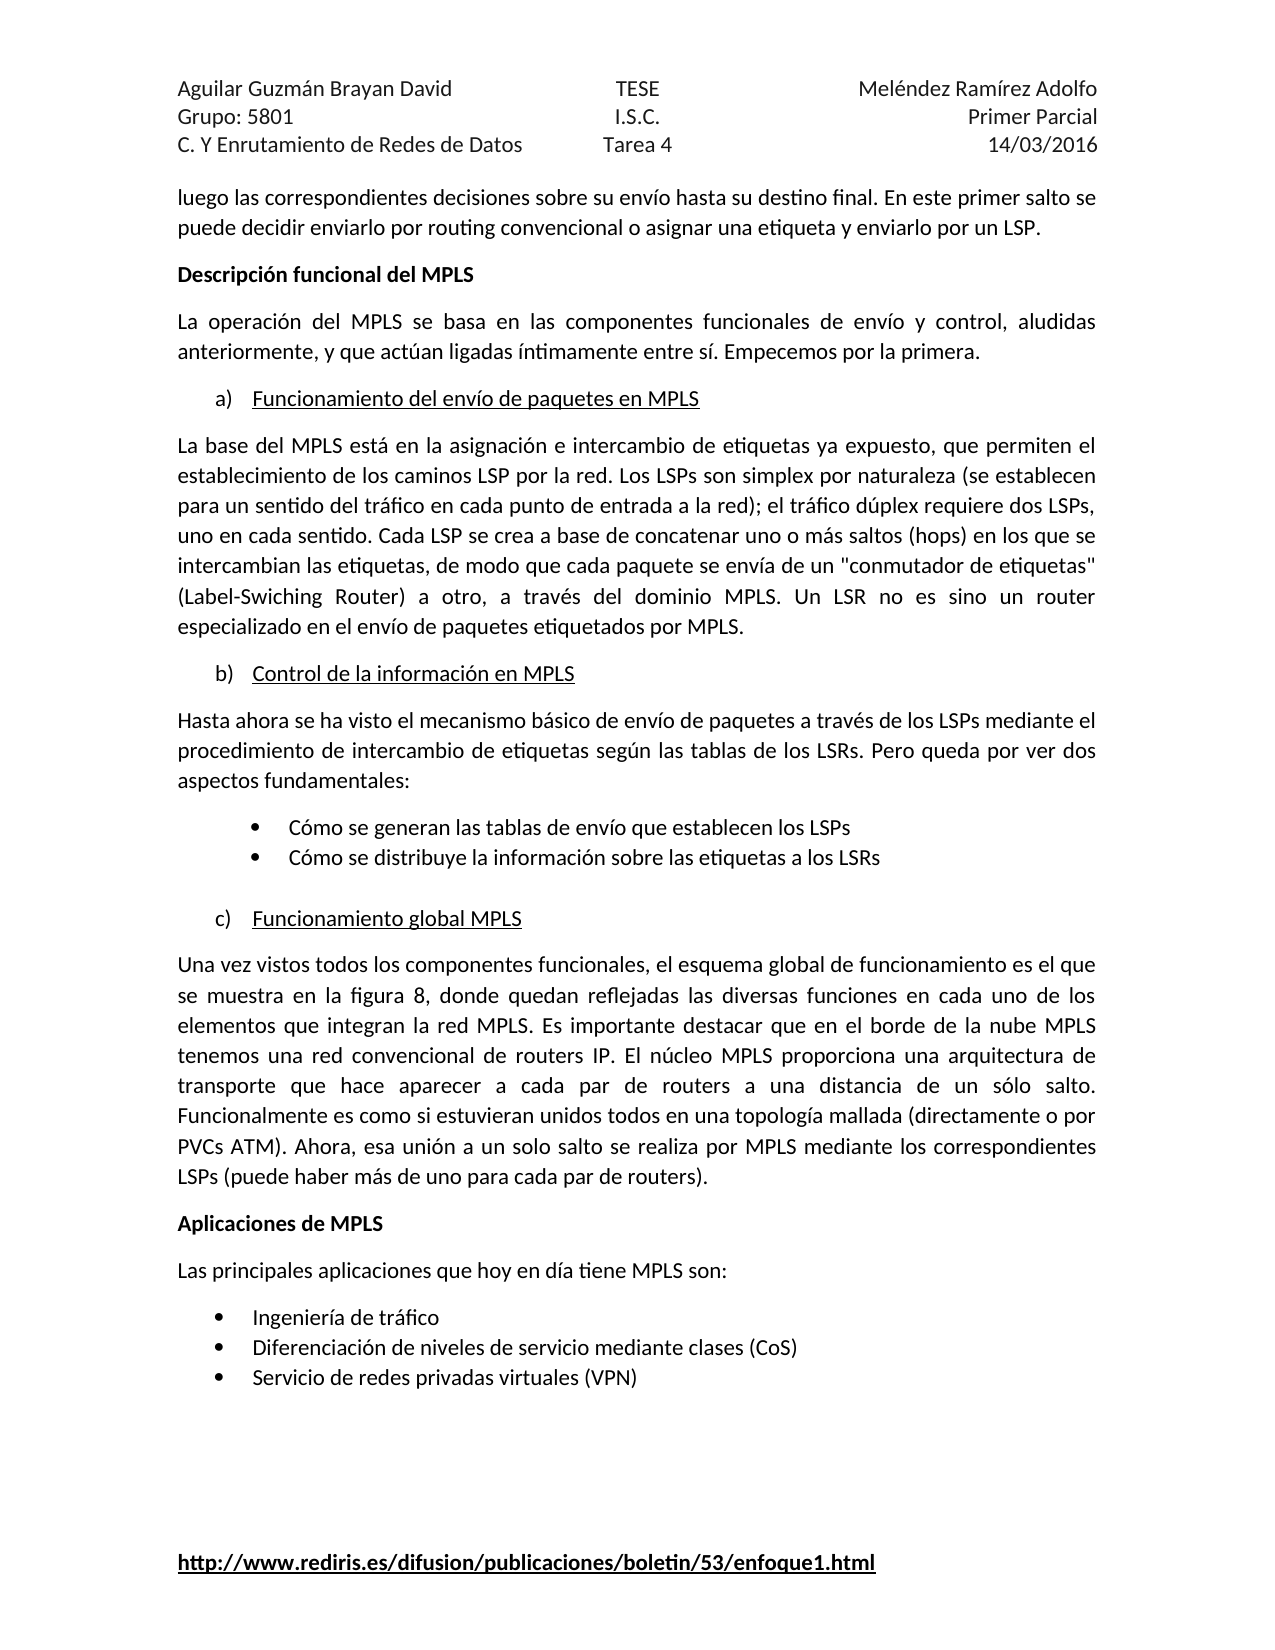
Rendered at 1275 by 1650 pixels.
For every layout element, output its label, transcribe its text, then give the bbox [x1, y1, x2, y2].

list Cómo se generan las tablas de envío que establecen los LSPs [251, 813, 1098, 841]
list Diferenciación de niveles de servicio mediante clases (CoS) [215, 1333, 1098, 1361]
text Aplicaciones de MPLS [177, 1209, 1098, 1237]
text La base del MPLS está en la asignación e intercambio de etiquetas ya expuesto, que permiten el establecimiento de los caminos LSP por la red. Los LSPs son simplex por naturaleza (se establecen para un sentido del tráfico en cada punto de entrada a la red); el tráfico dúplex requiere dos LSPs, uno en cada sentido. Cada LSP se crea a base de concatenar uno o más saltos (hops) en los que se intercambian las etiquetas, de modo que cada paquete se envía de un "conmutador de etiquetas" (Label-Swiching Router) a otro, a través del dominio MPLS. Un LSR no es sino un router especializado en el envío de paquetes etiquetados por MPLS. [177, 431, 1098, 640]
list Control de la información en MPLS [215, 659, 1098, 687]
list Cómo se distribuye la información sobre las etiquetas a los LSRs [251, 843, 1098, 871]
text La operación del MPLS se basa en las componentes funcionales de envío y control, aludidas anteriormente, y que actúan ligadas íntimamente entre sí. Empecemos por la primera. [177, 307, 1098, 365]
text Descripción funcional del MPLS [177, 260, 1098, 288]
list Ingeniería de tráfico [215, 1303, 1098, 1331]
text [177, 183, 1098, 241]
list Funcionamiento global MPLS [215, 904, 1098, 932]
text Las principales aplicaciones que hoy en día tiene MPLS son: [177, 1256, 1098, 1284]
list Funcionamiento del envío de paquetes en MPLS [215, 384, 1098, 412]
text Una vez vistos todos los componentes funcionales, el esquema global de funcionamiento es el que se muestra en la figura 8, donde quedan reflejadas las diversas funciones en cada uno de los elementos que integran la red MPLS. Es importante destacar que en el borde de la nube MPLS tenemos una red convencional de routers IP. El núcleo MPLS proporciona una arquitectura de transporte que hace aparecer a cada par de routers a una distancia de un sólo salto. Funcionalmente es como si estuvieran unidos todos en una topología mallada (directamente o por PVCs ATM). Ahora, esa unión a un solo salto se realiza por MPLS mediante los correspondientes LSPs (puede haber más de uno para cada par de routers). [177, 951, 1098, 1190]
text Hasta ahora se ha visto el mecanismo básico de envío de paquetes a través de los LSPs mediante el procedimiento de intercambio de etiquetas según las tablas de los LSRs. Pero queda por ver dos aspectos fundamentales: [177, 706, 1098, 794]
list Servicio de redes privadas virtuales (VPN) [215, 1363, 1098, 1391]
